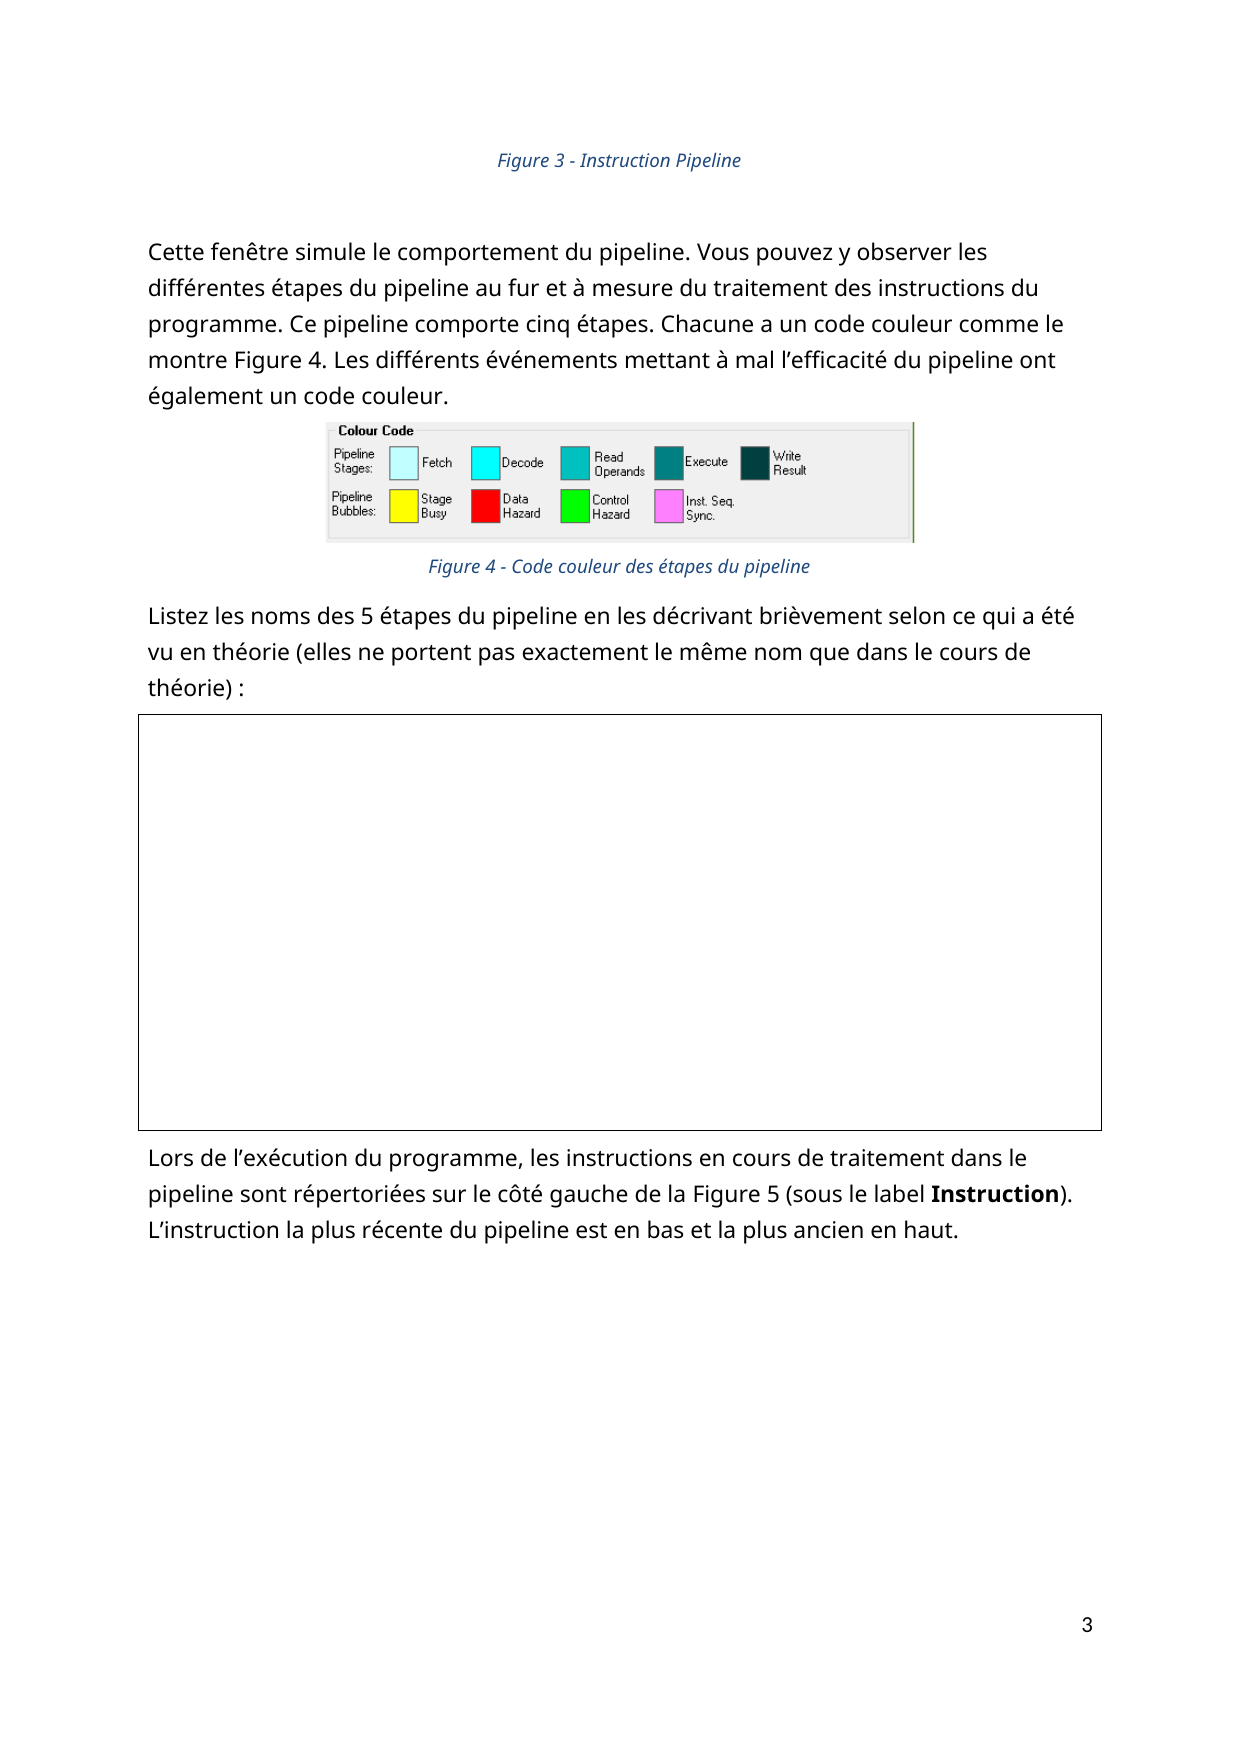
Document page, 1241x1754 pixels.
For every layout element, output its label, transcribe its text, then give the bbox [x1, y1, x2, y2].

text Lors de l’exécution du programme, les instructions en cours de traitement dans le pipeline sont répertoriées sur le côté gauche de la Figure 5 (sous le label Instruction). L’instruction la plus récente du pipeline est en bas et la plus ancien en haut. [148, 1142, 1093, 1246]
text Listez les noms des 5 étapes du pipeline en les décrivant brièvement selon ce qui a été vu en théorie (elles ne portent pas exactement le même nom que dans le cours de théorie) : [148, 600, 1093, 703]
text Cette fenêtre simule le comportement du pipeline. Vous pouvez y observer les différentes étapes du pipeline au fur et à mesure du traitement des instructions du programme. Ce pipeline comporte cinq étapes. Chacune a un code couleur comme le montre Figure 4. Les différents événements mettant à mal l’efficacité du pipeline ont également un code couleur. [148, 236, 1093, 411]
text Figure 4 - Code couleur des étapes du pipeline [148, 554, 1093, 579]
picture [325, 422, 915, 543]
text Figure 3 - Instruction Pipeline [148, 148, 1093, 173]
